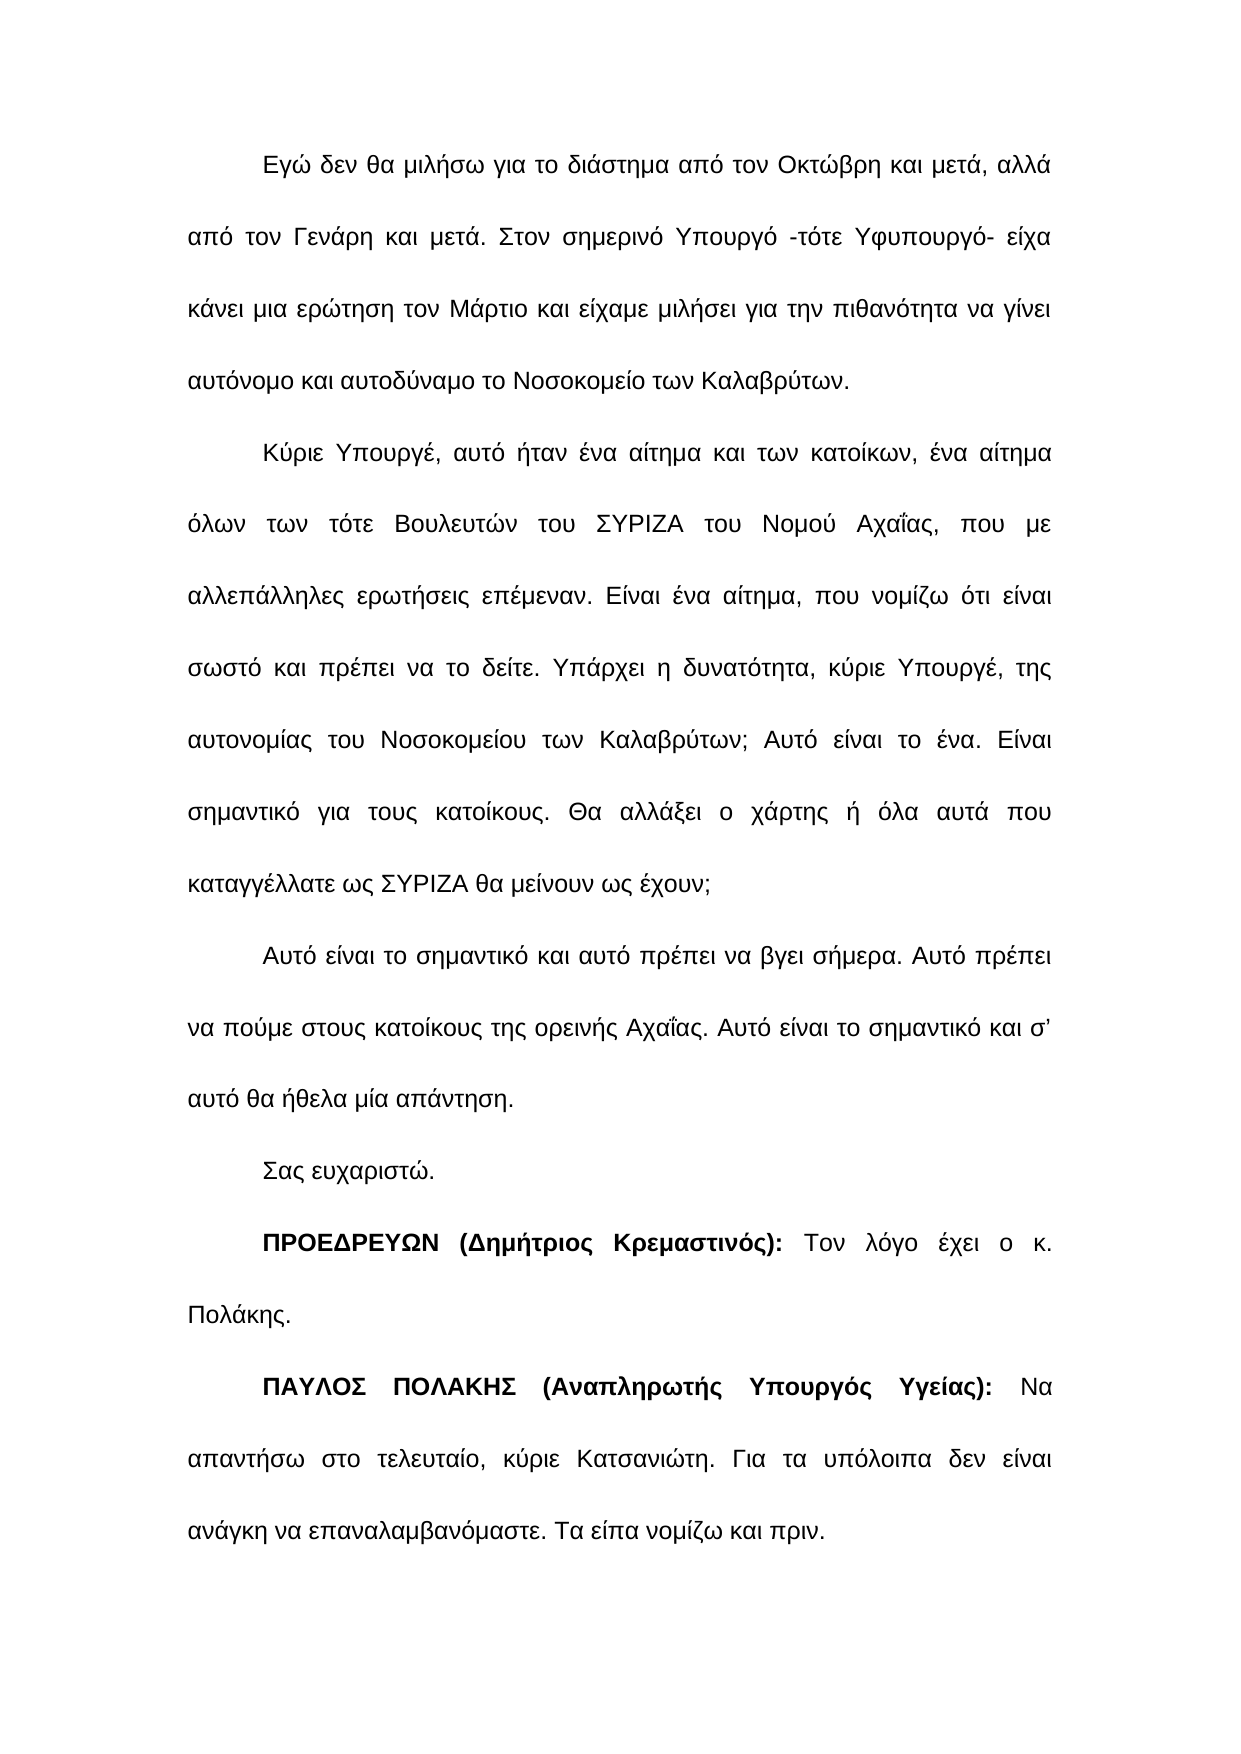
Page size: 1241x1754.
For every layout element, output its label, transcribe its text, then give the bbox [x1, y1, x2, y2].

text Σας ευχαριστώ. [187, 1156, 1053, 1185]
text ΠΡΟΕΔΡΕΥΩΝ (Δημήτριος Κρεμαστινός): Τον λόγο έχει ο κ. Πολάκης. [187, 1228, 1053, 1329]
text Κύριε Υπουργέ, αυτό ήταν ένα αίτημα και των κατοίκων, ένα αίτημα όλων των τότε Βουλευτών του ΣΥΡΙΖΑ του Νομού Αχαΐας, που με αλλεπάλληλες ερωτήσεις επέμεναν. Είναι ένα αίτημα, που νομίζω ότι είναι σωστό και πρέπει να το δείτε. Υπάρχει η δυνατότητα, κύριε Υπουργέ, της αυτονομίας του Νοσοκομείου των Καλαβρύτων; Αυτό είναι το ένα. Είναι σημαντικό για τους κατοίκους. Θα αλλάξει ο χάρτης ή όλα αυτά που καταγγέλλατε ως ΣΥΡΙΖΑ θα μείνουν ως έχουν; [187, 437, 1053, 897]
text Αυτό είναι το σημαντικό και αυτό πρέπει να βγει σήμερα. Αυτό πρέπει να πούμε στους κατοίκους της ορεινής Αχαΐας. Αυτό είναι το σημαντικό και σ’ αυτό θα ήθελα μία απάντηση. [187, 941, 1053, 1113]
text Εγώ δεν θα μιλήσω για το διάστημα από τον Οκτώβρη και μετά, αλλά από τον Γενάρη και μετά. Στον σημερινό Υπουργό -τότε Υφυπουργό- είχα κάνει μια ερώτηση τον Μάρτιο και είχαμε μιλήσει για την πιθανότητα να γίνει αυτόνομο και αυτοδύναμο το Νοσοκομείο των Καλαβρύτων. [187, 150, 1053, 394]
text ΠΑΥΛΟΣ ΠΟΛΑΚΗΣ (Αναπληρωτής Υπουργός Υγείας): Να απαντήσω στο τελευταίο, κύριε Κατσανιώτη. Για τα υπόλοιπα δεν είναι ανάγκη να επαναλαμβανόμαστε. Τα είπα νομίζω και πριν. [187, 1372, 1053, 1544]
